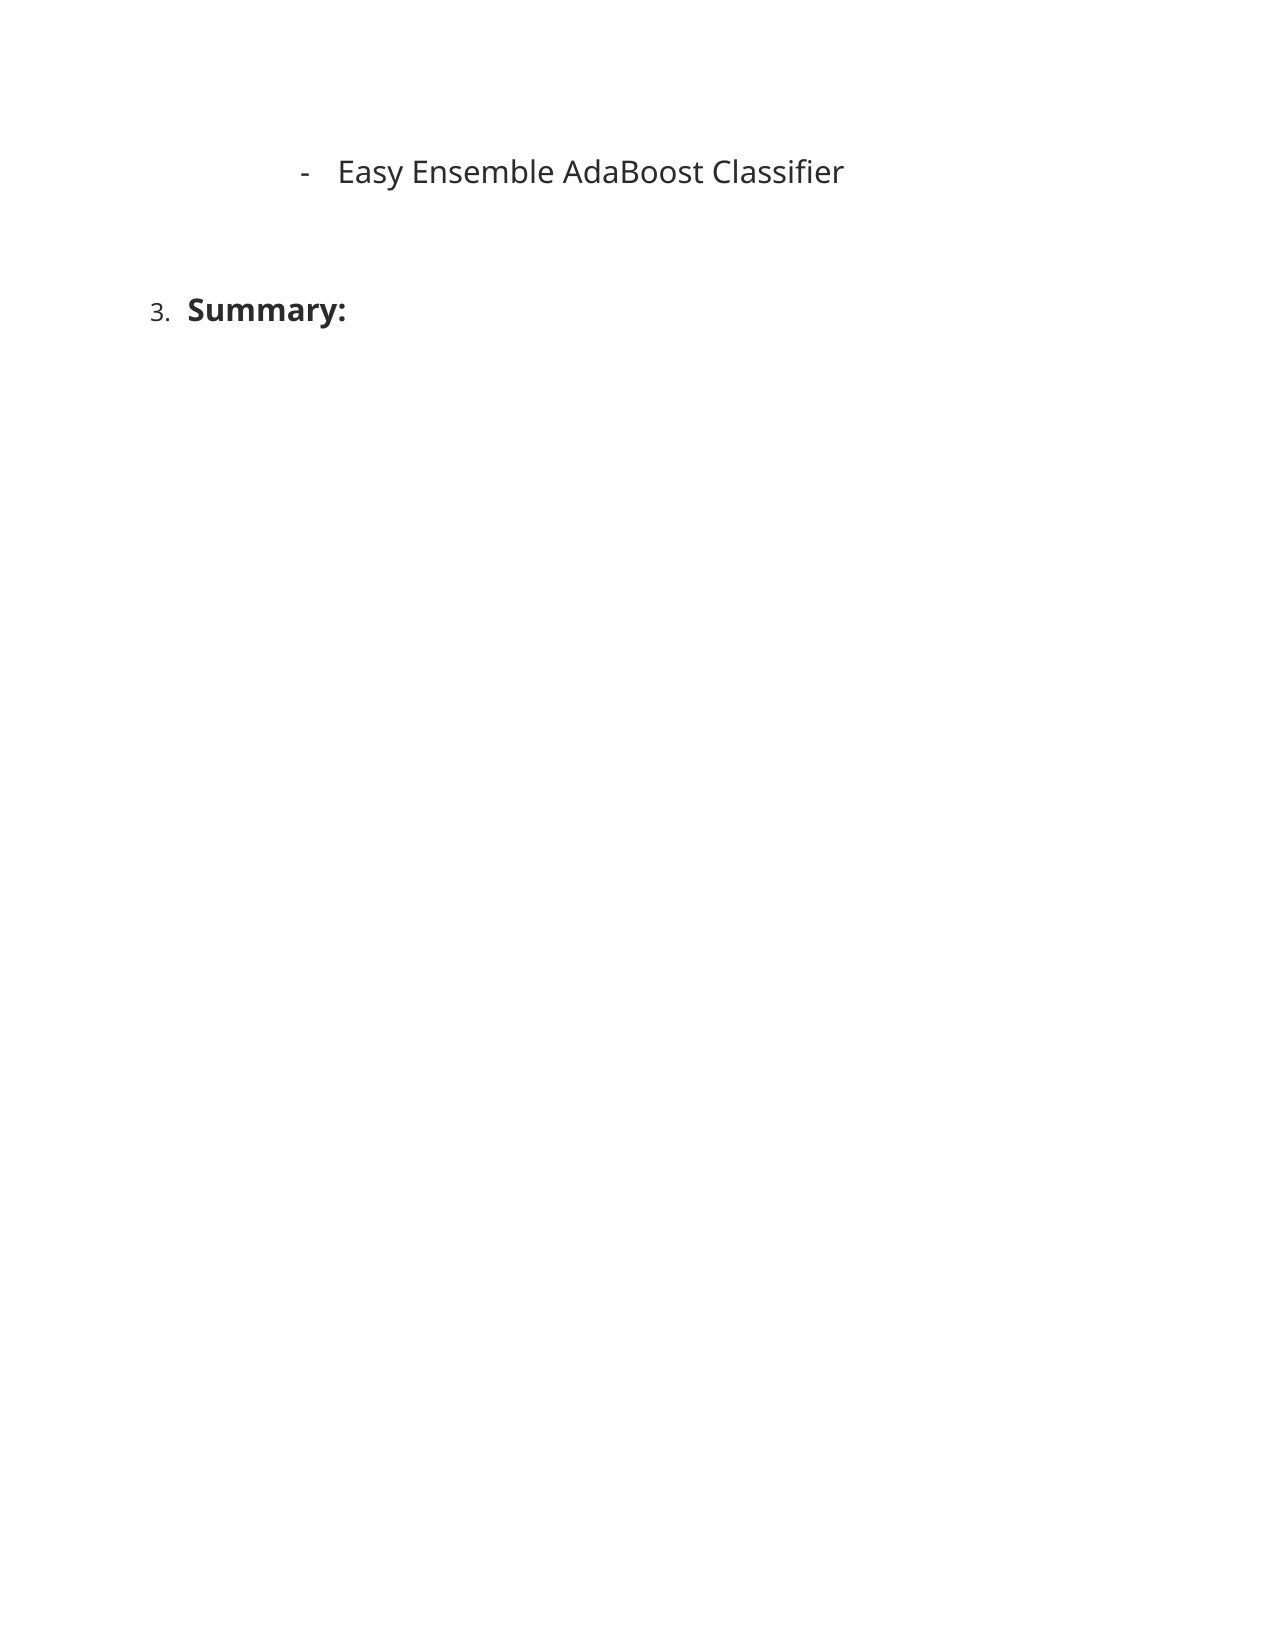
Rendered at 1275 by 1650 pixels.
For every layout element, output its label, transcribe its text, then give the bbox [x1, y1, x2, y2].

list Summary: [150, 288, 1125, 331]
list Easy Ensemble AdaBoost Classifier [300, 150, 1125, 193]
